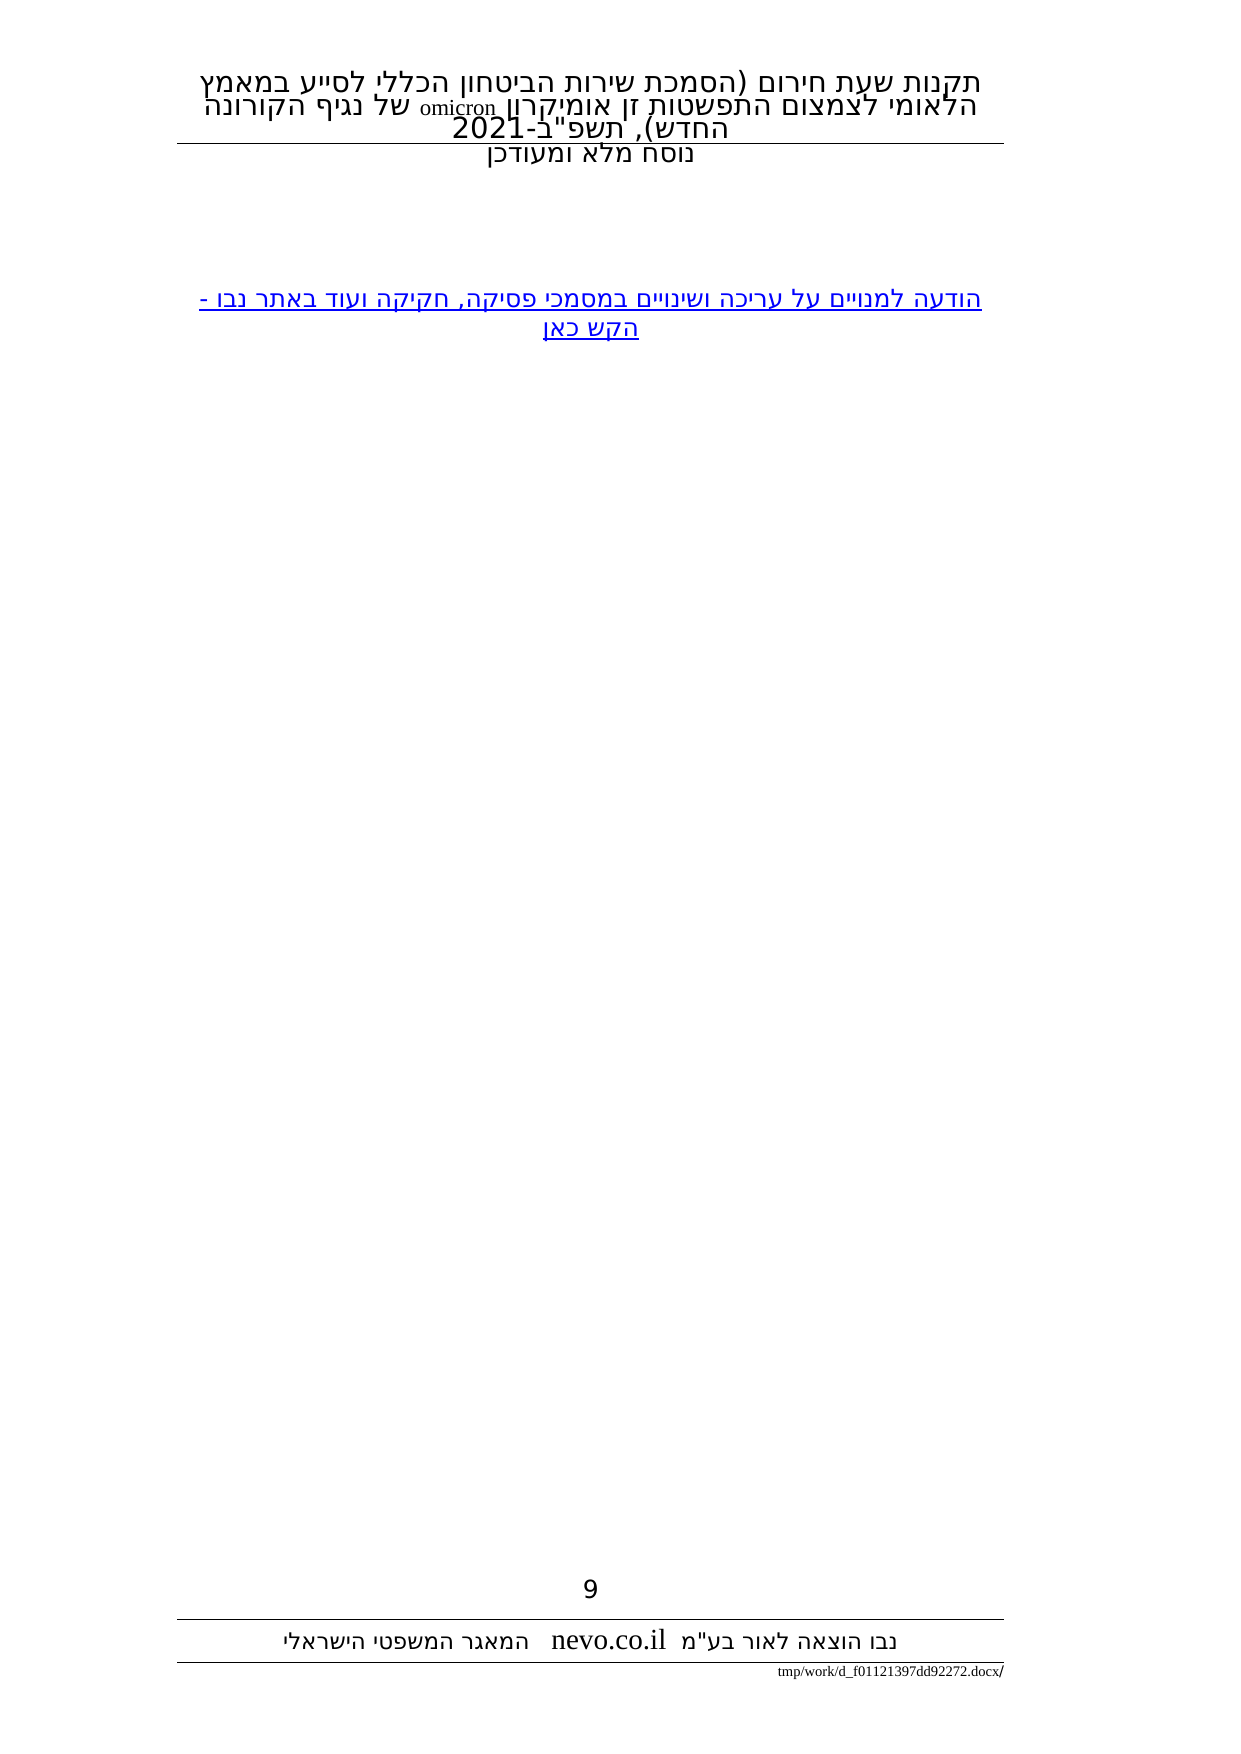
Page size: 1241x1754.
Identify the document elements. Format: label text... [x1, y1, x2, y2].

text הודעה למנויים על עריכה ושינויים במסמכי פסיקה, חקיקה ועוד באתר נבו - הקש כאן [177, 284, 1004, 342]
